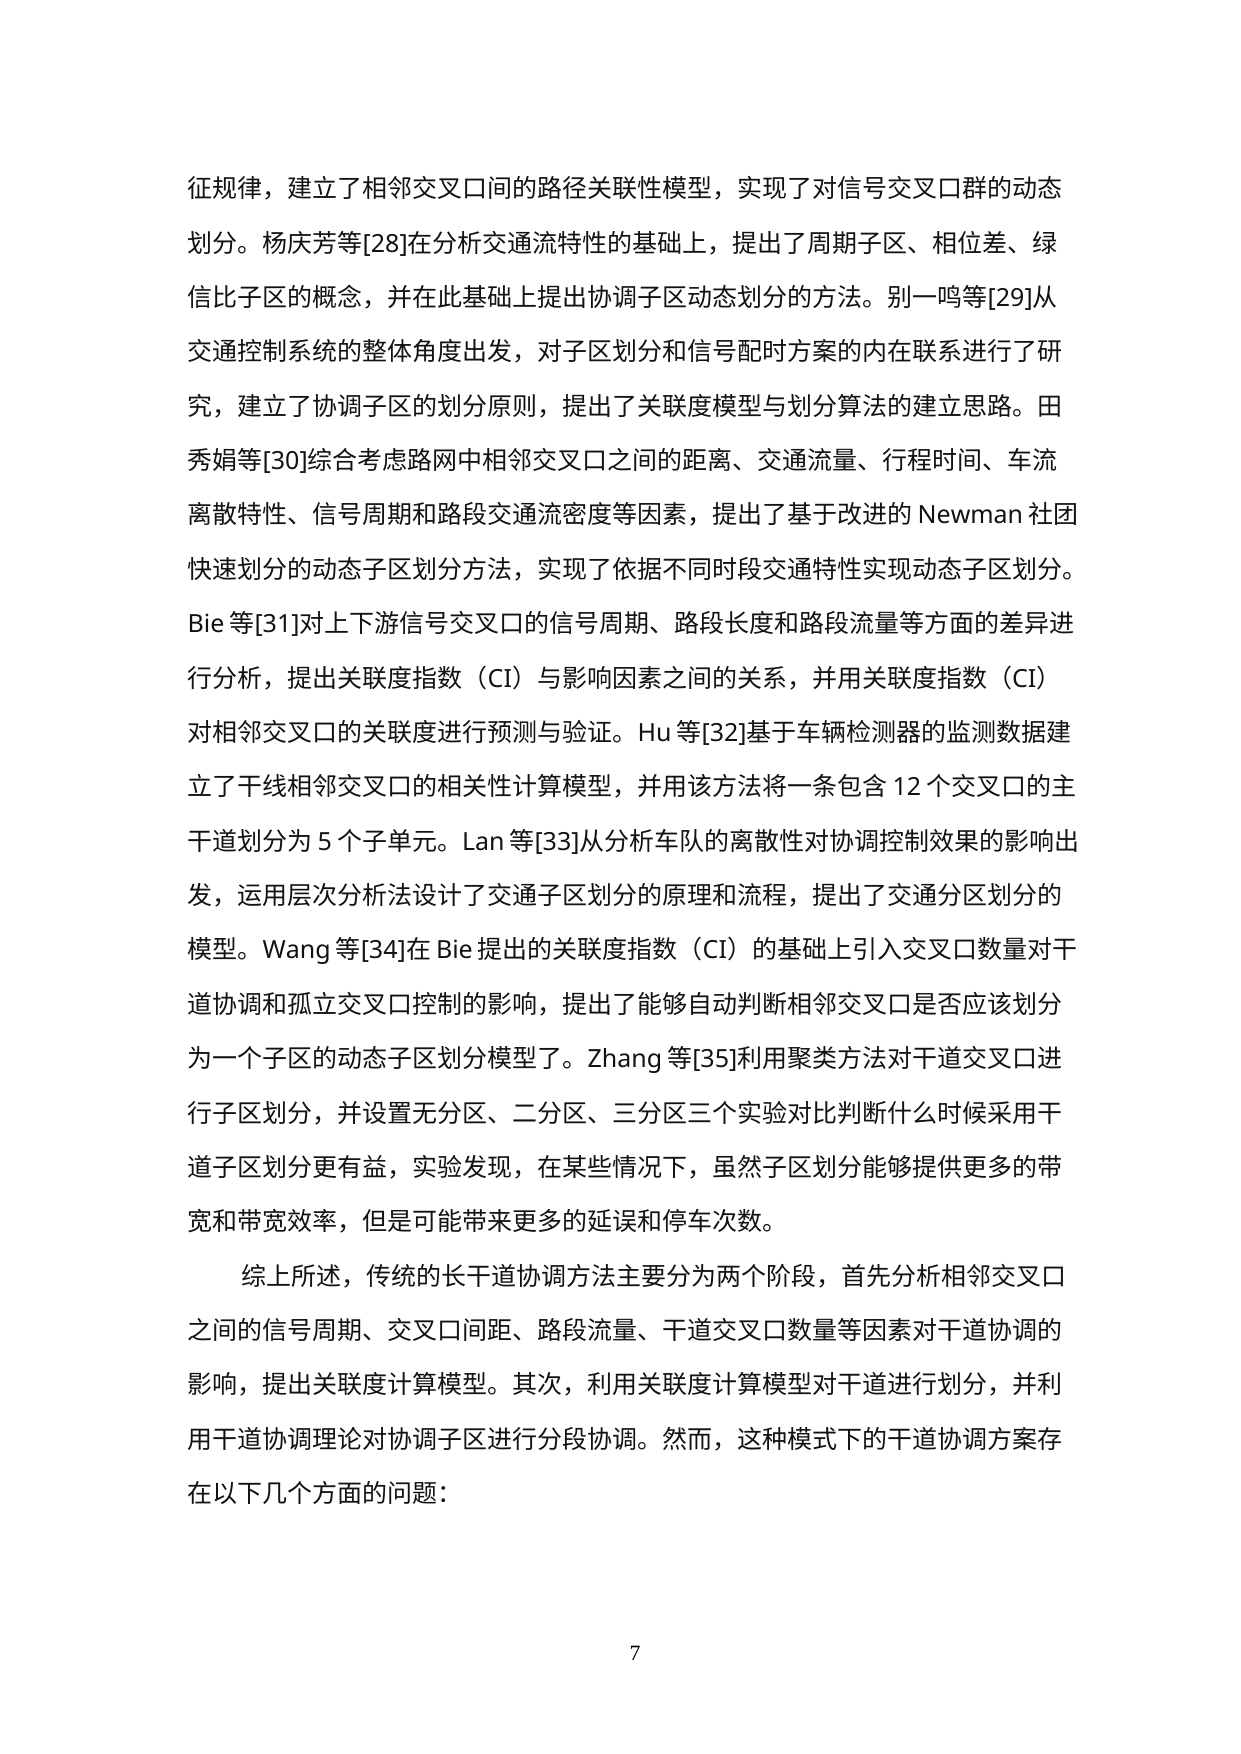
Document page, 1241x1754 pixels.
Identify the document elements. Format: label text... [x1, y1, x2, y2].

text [187, 169, 1082, 1238]
text 综上所述，传统的长干道协调方法主要分为两个阶段，首先分析相邻交叉口之间的信号周期、交叉口间距、路段流量、干道交叉口数量等因素对干道协调的影响，提出关联度计算模型。其次，利用关联度计算模型对干道进行划分，并利用干道协调理论对协调子区进行分段协调。然而，这种模式下的干道协调方案存在以下几个方面的问题： [187, 1256, 1082, 1510]
